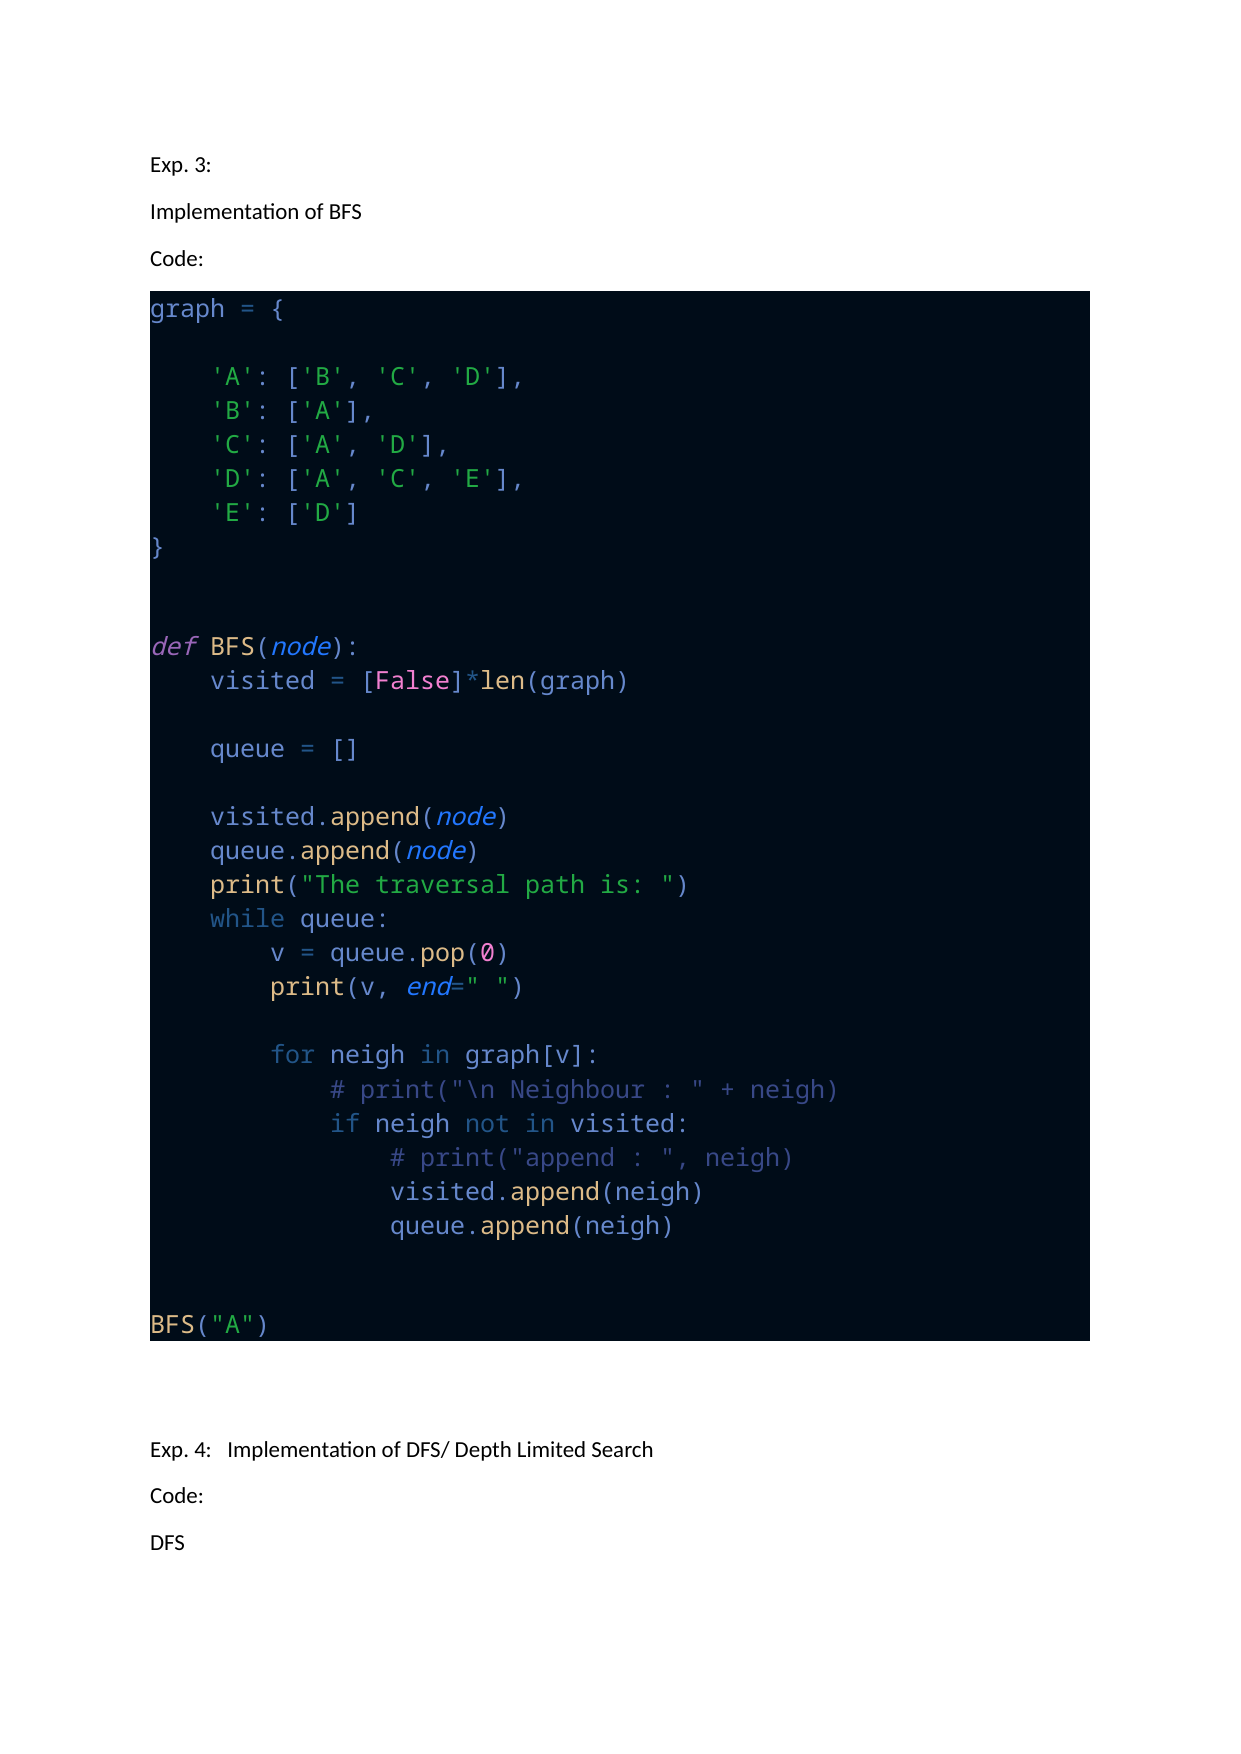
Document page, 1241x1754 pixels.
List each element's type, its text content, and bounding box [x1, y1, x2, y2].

text # print("\n Neighbour : " + neigh) [150, 1071, 1090, 1105]
text queue.append(node) [150, 833, 1090, 867]
text def BFS(node): [150, 628, 1090, 662]
text visited = [False]*len(graph) [150, 662, 1090, 697]
text print(v, end=" ") [150, 969, 1090, 1003]
text 'A': ['B', 'C', 'D'], [150, 359, 1090, 393]
text 'C': ['A', 'D'], [150, 427, 1090, 461]
text if neigh not in visited: [150, 1105, 1090, 1139]
text visited.append(node) [150, 799, 1090, 833]
text graph = { [150, 291, 1090, 325]
text while queue: [150, 901, 1090, 935]
text } [150, 529, 1090, 563]
text for neigh in graph[v]: [150, 1037, 1090, 1071]
text # print("append : ", neigh) [150, 1139, 1090, 1173]
text 'B': ['A'], [150, 393, 1090, 427]
text queue.append(neigh) [150, 1207, 1090, 1242]
text v = queue.pop(0) [150, 935, 1090, 969]
text queue = [] [150, 731, 1090, 765]
text Code: [150, 244, 1090, 272]
text 'E': ['D'] [150, 495, 1090, 529]
text Implementation of BFS [150, 197, 1090, 225]
text print("The traversal path is: ") [150, 867, 1090, 901]
text Exp. 4: Implementation of DFS/ Depth Limited Search [150, 1435, 1090, 1463]
text DFS [150, 1528, 1090, 1556]
text 'D': ['A', 'C', 'E'], [150, 461, 1090, 495]
text Exp. 3: [150, 150, 1090, 178]
text Code: [150, 1482, 1090, 1509]
text BFS("A") [150, 1307, 1090, 1341]
text visited.append(neigh) [150, 1173, 1090, 1207]
